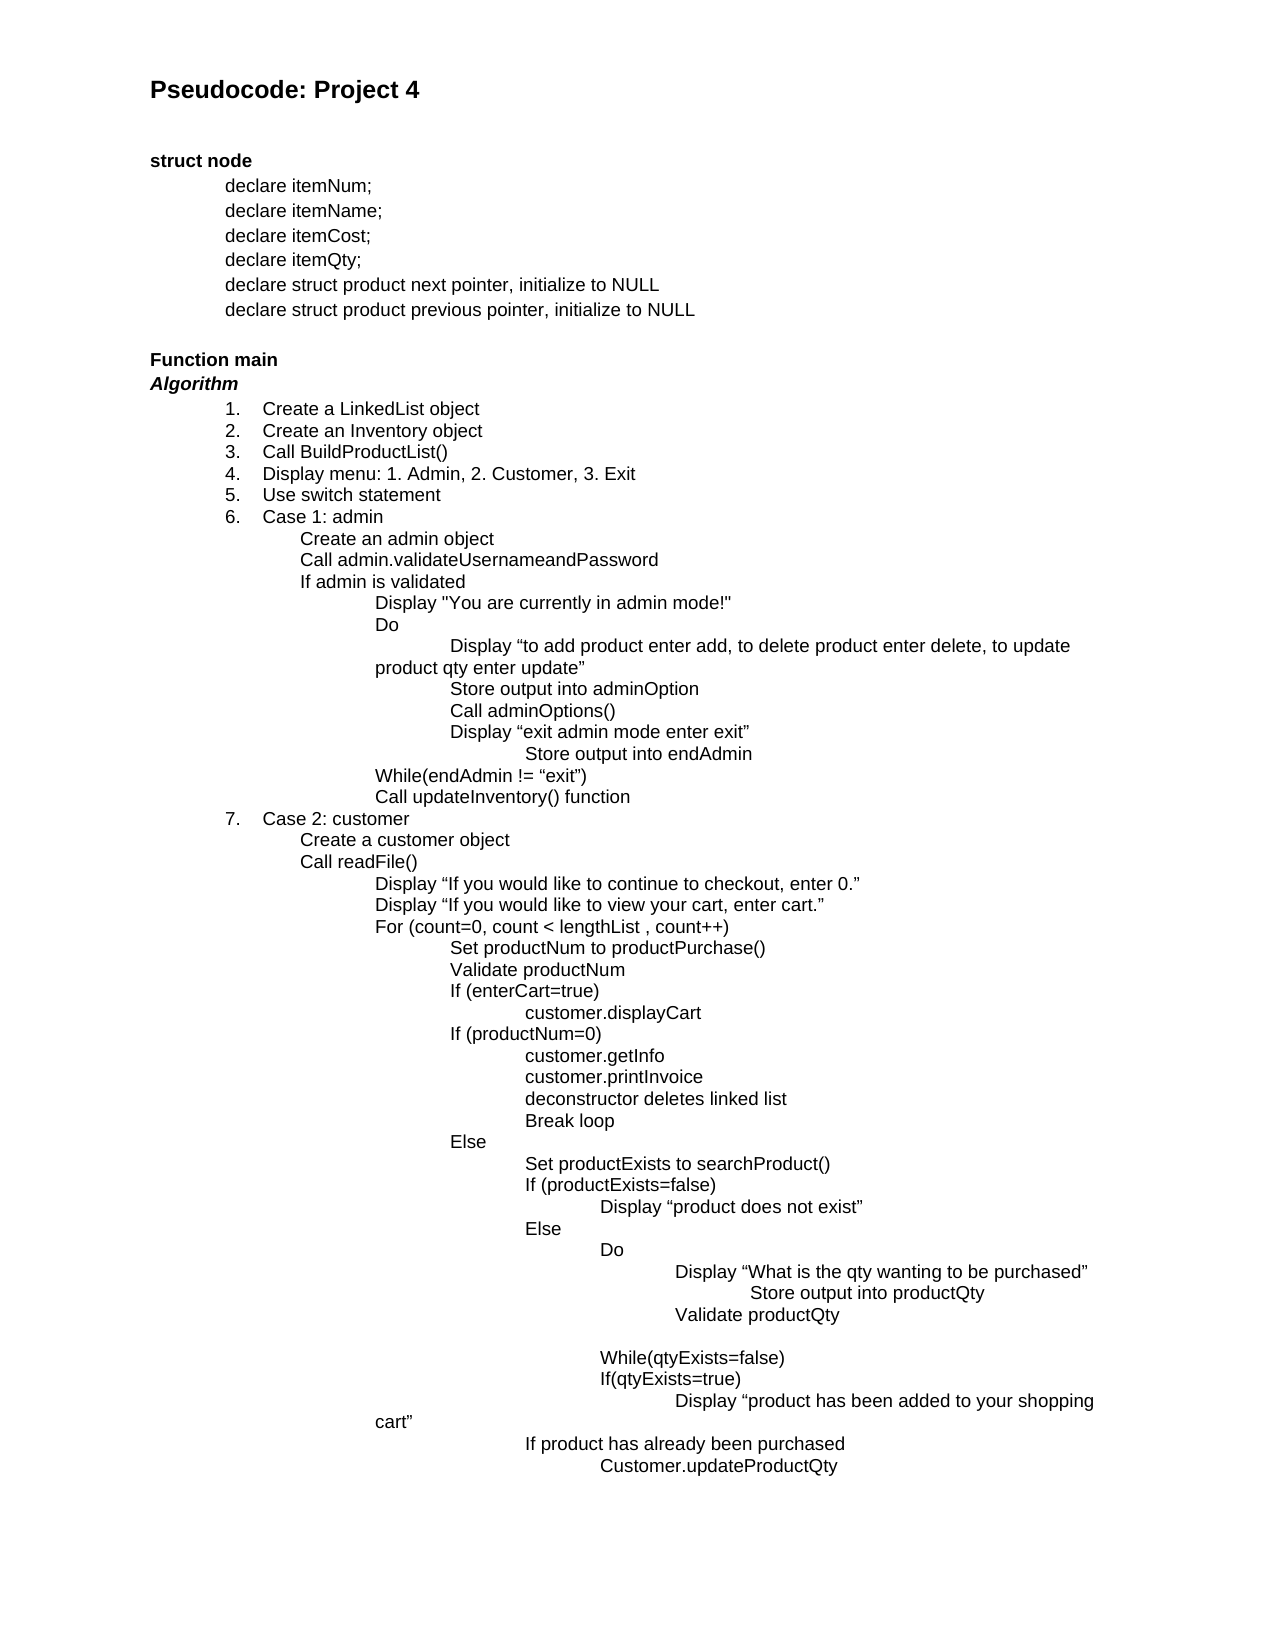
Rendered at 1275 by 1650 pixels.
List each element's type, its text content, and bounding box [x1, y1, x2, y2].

list Create a LinkedList object [225, 398, 1125, 419]
list If (productExists=false) [375, 1174, 1125, 1196]
text declare itemNum; [150, 175, 1125, 196]
list Call updateInventory() function [375, 786, 1125, 808]
list Store output into productQty [375, 1282, 1125, 1303]
list For (count=0, count < lengthList , count++) [300, 915, 1125, 937]
list Display “to add product enter add, to delete product enter delete, to update product qty enter update” [375, 635, 1125, 678]
list Validate productNum [375, 958, 1125, 980]
list Validate productQty [375, 1303, 1125, 1325]
list If product has already been purchased [450, 1433, 1125, 1454]
text declare itemCost; [150, 224, 1125, 246]
list customer.printInvoice [375, 1066, 1125, 1088]
list Call BuildProductList() [225, 441, 1125, 463]
list While(qtyExists=false) [375, 1347, 1125, 1368]
text declare struct product previous pointer, initialize to NULL [150, 299, 1125, 320]
list Do [375, 1239, 1125, 1260]
list Create a customer object [300, 829, 1125, 851]
list Create an admin object [262, 527, 1125, 549]
text declare itemQty; [150, 249, 1125, 271]
list Display “What is the qty wanting to be purchased” [375, 1260, 1125, 1282]
list Customer.updateProductQty [375, 1454, 1125, 1498]
list Case 1: admin [225, 506, 1125, 527]
list While(endAdmin != “exit”) [375, 764, 1125, 786]
list deconstructor deletes linked list [375, 1088, 1125, 1109]
list Display “product does not exist” [375, 1196, 1125, 1217]
text declare itemName; [150, 199, 1125, 221]
text Display “If you would like to continue to checkout, enter 0.” [300, 872, 1125, 894]
list Display "You are currently in admin mode!" [375, 592, 1125, 613]
list Display menu: 1. Admin, 2. Customer, 3. Exit [225, 463, 1125, 484]
text If admin is validated [225, 570, 1125, 592]
text Call readFile() [225, 851, 1125, 872]
list Set productExists to searchProduct() [375, 1153, 1125, 1174]
list Display “product has been added to your shopping cart” [375, 1390, 1125, 1433]
list Store output into endAdmin [375, 743, 1125, 764]
text If (productNum=0) [150, 1023, 1125, 1045]
list Do [375, 613, 1125, 635]
list Display “exit admin mode enter exit” [375, 721, 1125, 743]
text declare struct product next pointer, initialize to NULL [150, 274, 1125, 296]
text struct node [150, 150, 1125, 172]
list Use switch statement [225, 484, 1125, 506]
list Create an Inventory object [225, 419, 1125, 441]
list Break loop [375, 1109, 1125, 1131]
list Call adminOptions() [375, 700, 1125, 721]
text Call admin.validateUsernameandPassword [225, 549, 1125, 570]
list Set productNum to productPurchase() [375, 937, 1125, 958]
text customer.getInfo [150, 1045, 1125, 1066]
list Display “If you would like to view your cart, enter cart.” [375, 894, 1125, 915]
list Store output into adminOption [375, 678, 1125, 700]
text Algorithm [150, 373, 1125, 395]
list If (enterCart=true) [375, 980, 1125, 1002]
list If(qtyExists=true) [375, 1368, 1125, 1390]
list Else [375, 1217, 1125, 1239]
text Function main [150, 348, 1125, 370]
list customer.displayCart [375, 1002, 1125, 1023]
list Else [375, 1131, 1125, 1153]
list Case 2: customer [225, 808, 1125, 829]
